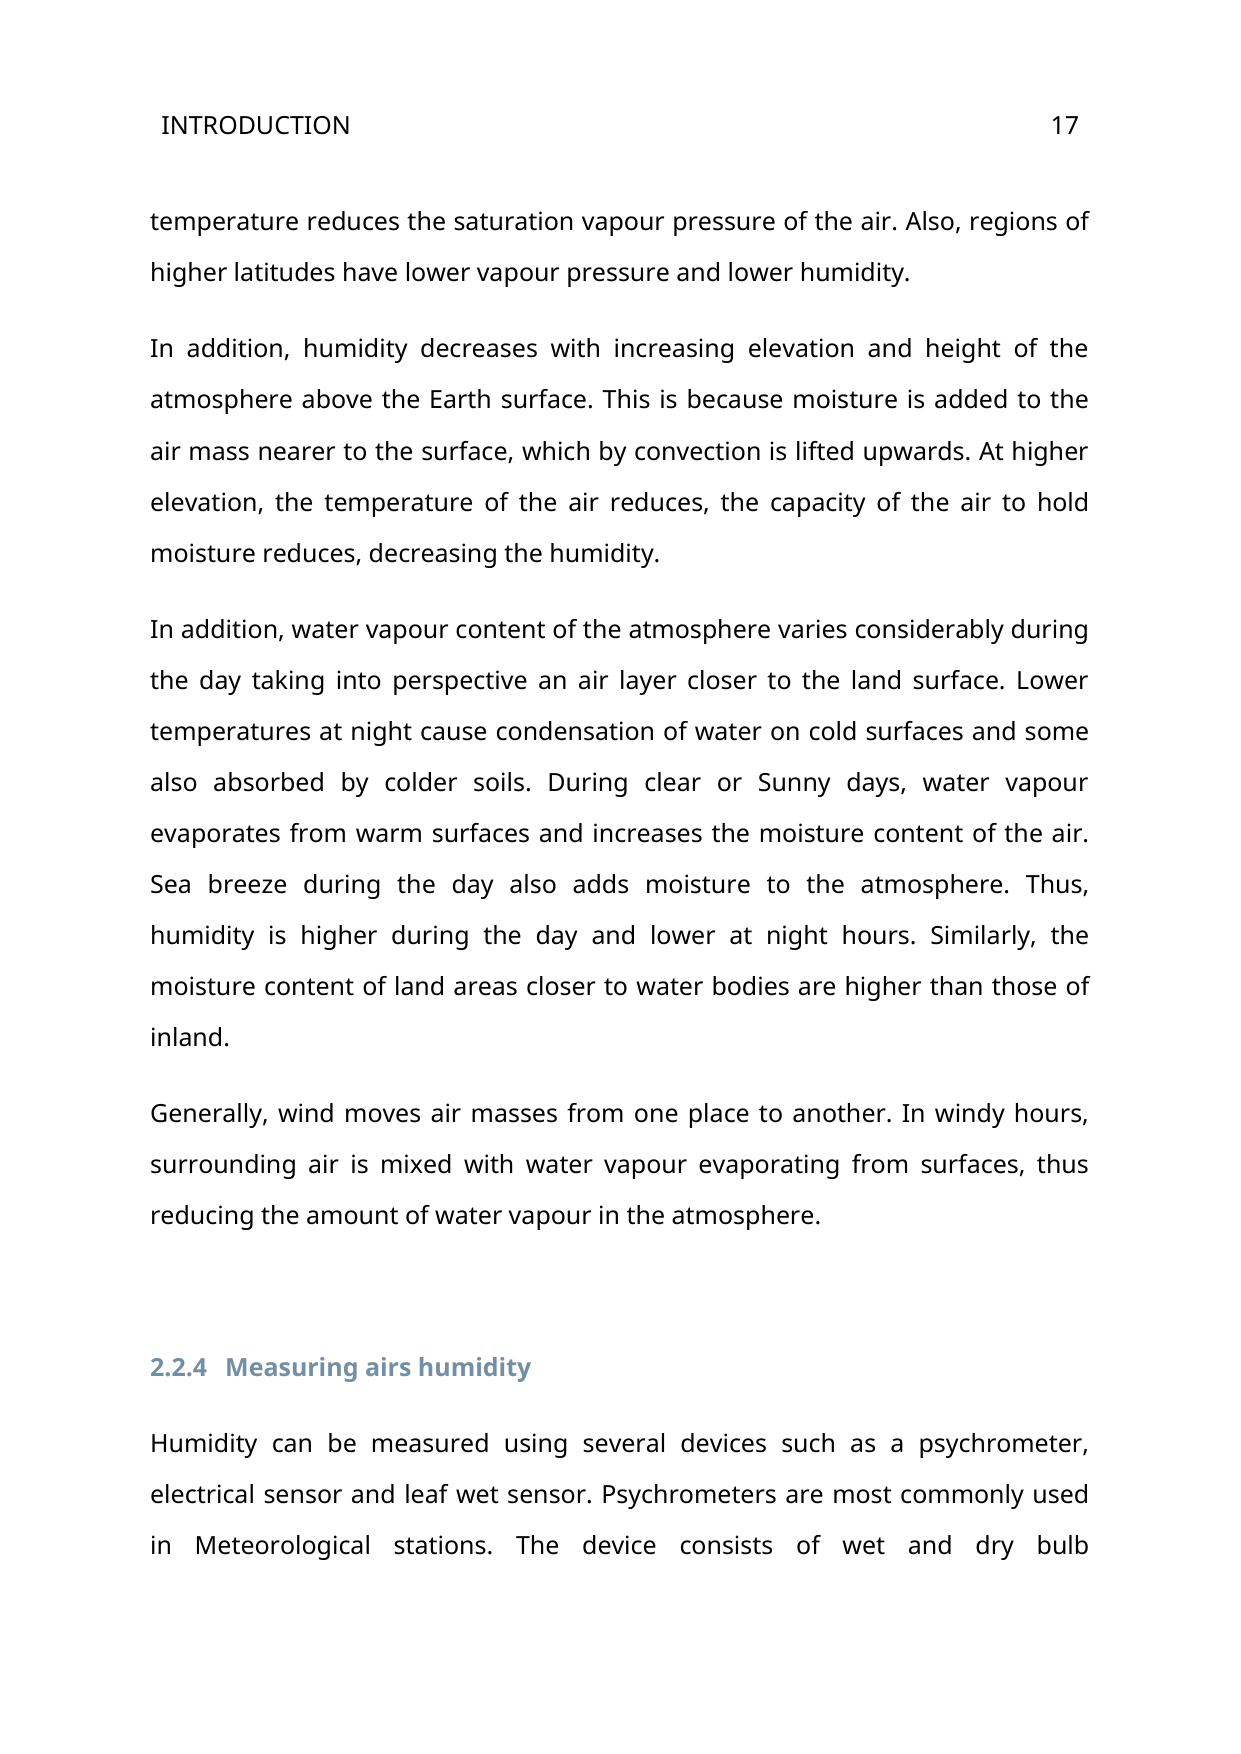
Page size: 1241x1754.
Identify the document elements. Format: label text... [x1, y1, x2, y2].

text In addition, humidity decreases with increasing elevation and height of the atmosphere above the Earth surface. This is because moisture is added to the air mass nearer to the surface, which by convection is lifted upwards. At higher elevation, the temperature of the air reduces, the capacity of the air to hold moisture reduces, decreasing the humidity. [150, 331, 1090, 569]
text Generally, wind moves air masses from one place to another. In windy hours, surrounding air is mixed with water vapour evaporating from surfaces, thus reducing the amount of water vapour in the atmosphere. [150, 1096, 1090, 1232]
text In addition, water vapour content of the atmosphere varies considerably during the day taking into perspective an air layer closer to the land surface. Lower temperatures at night cause condensation of water on cold surfaces and some also absorbed by colder soils. During clear or Sunny days, water vapour evaporates from warm surfaces and increases the moisture content of the air. Sea breeze during the day also adds moisture to the atmosphere. Thus, humidity is higher during the day and lower at night hours. Similarly, the moisture content of land areas closer to water bodies are higher than those of inland. [150, 611, 1090, 1054]
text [150, 1426, 1090, 1562]
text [150, 204, 1090, 289]
subtitle Measuring airs humidity [150, 1350, 1090, 1384]
